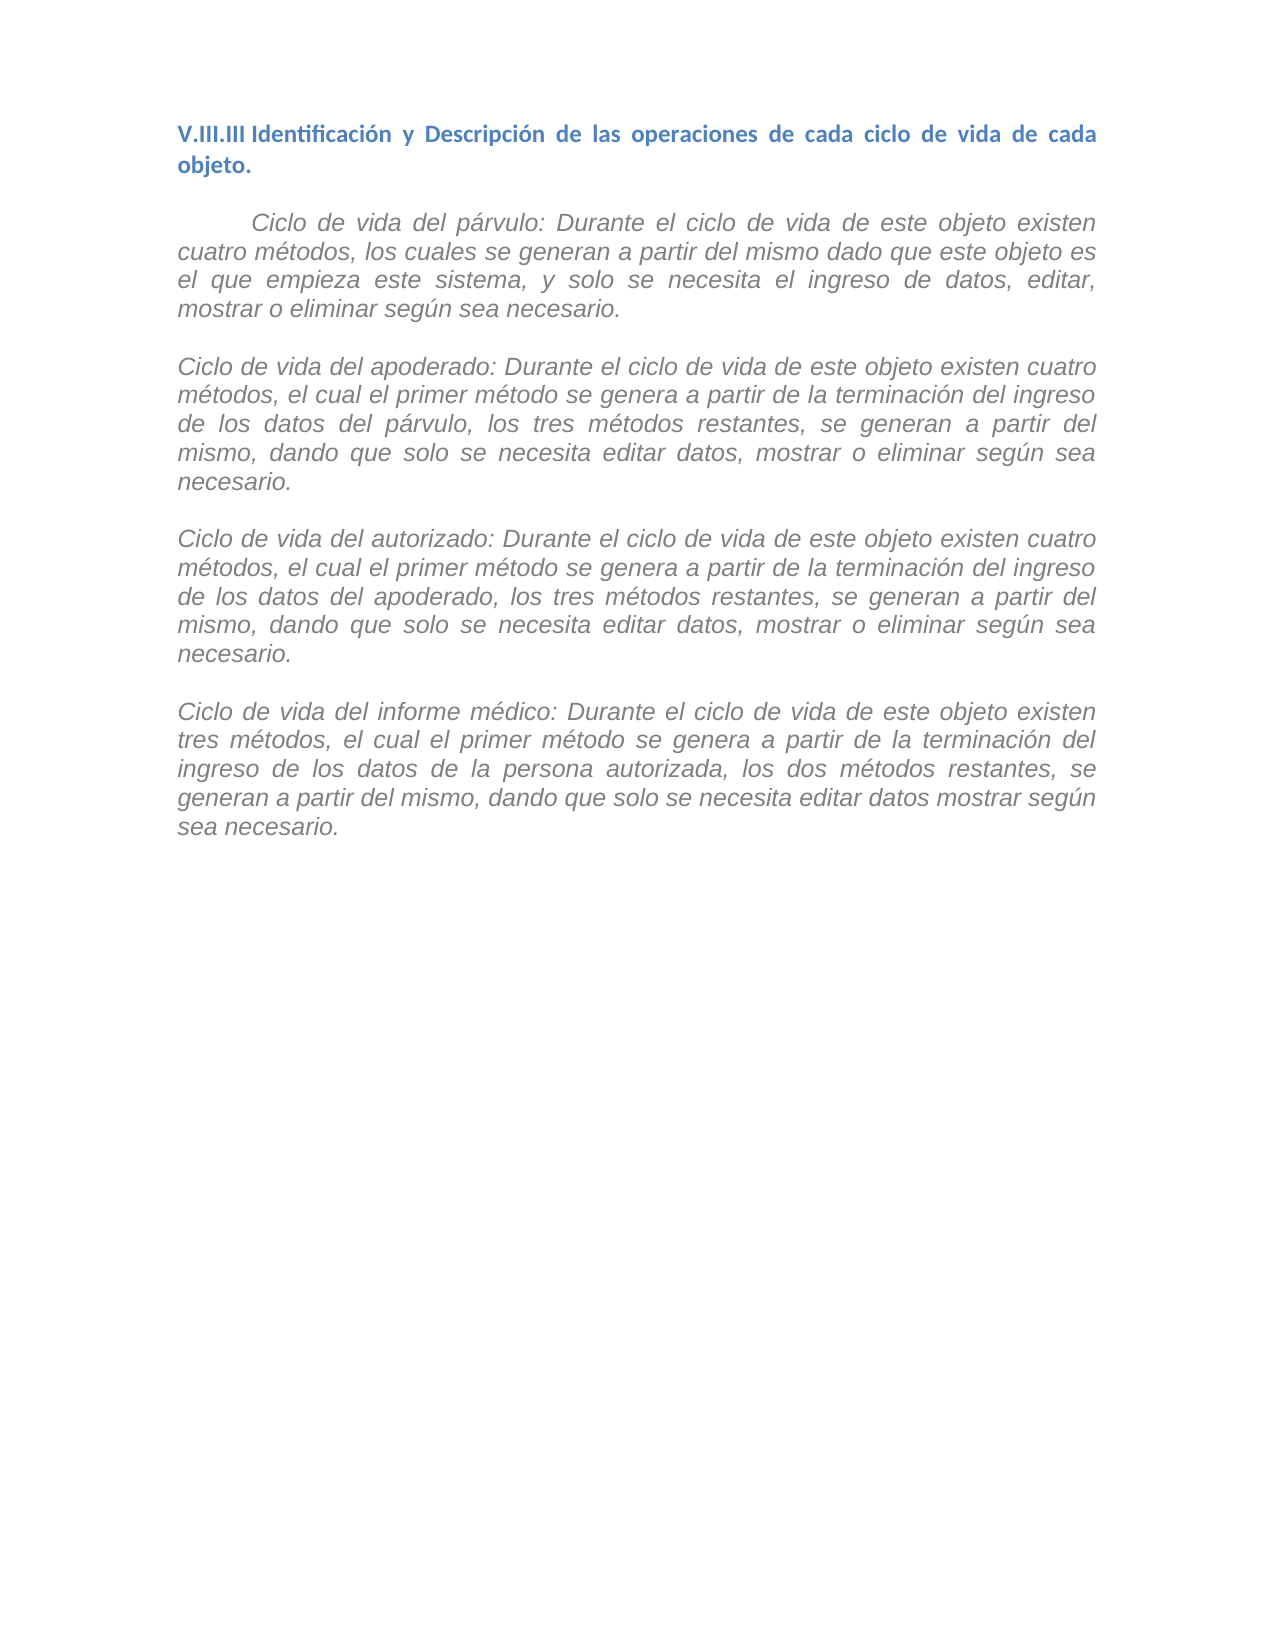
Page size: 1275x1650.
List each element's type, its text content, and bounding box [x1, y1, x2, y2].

text Ciclo de vida del informe médico: Durante el ciclo de vida de este objeto existen tres métodos, el cual el primer método se genera a partir de la terminación del ingreso de los datos de la persona autorizada, los dos métodos restantes, se generan a partir del mismo, dando que solo se necesita editar datos mostrar según sea necesario. [177, 697, 1098, 841]
text Ciclo de vida del autorizado: Durante el ciclo de vida de este objeto existen cuatro métodos, el cual el primer método se genera a partir de la terminación del ingreso de los datos del apoderado, los tres métodos restantes, se generan a partir del mismo, dando que solo se necesita editar datos, mostrar o eliminar según sea necesario. [177, 524, 1098, 668]
subtitle Identificación y Descripción de las operaciones de cada ciclo de vida de cada objeto. [177, 118, 1098, 179]
text Ciclo de vida del apoderado: Durante el ciclo de vida de este objeto existen cuatro métodos, el cual el primer método se genera a partir de la terminación del ingreso de los datos del párvulo, los tres métodos restantes, se generan a partir del mismo, dando que solo se necesita editar datos, mostrar o eliminar según sea necesario. [177, 352, 1098, 496]
text Ciclo de vida del párvulo: Durante el ciclo de vida de este objeto existen cuatro métodos, los cuales se generan a partir del mismo dado que este objeto es el que empieza este sistema, y solo se necesita el ingreso de datos, editar, mostrar o eliminar según sea necesario. [177, 208, 1098, 323]
